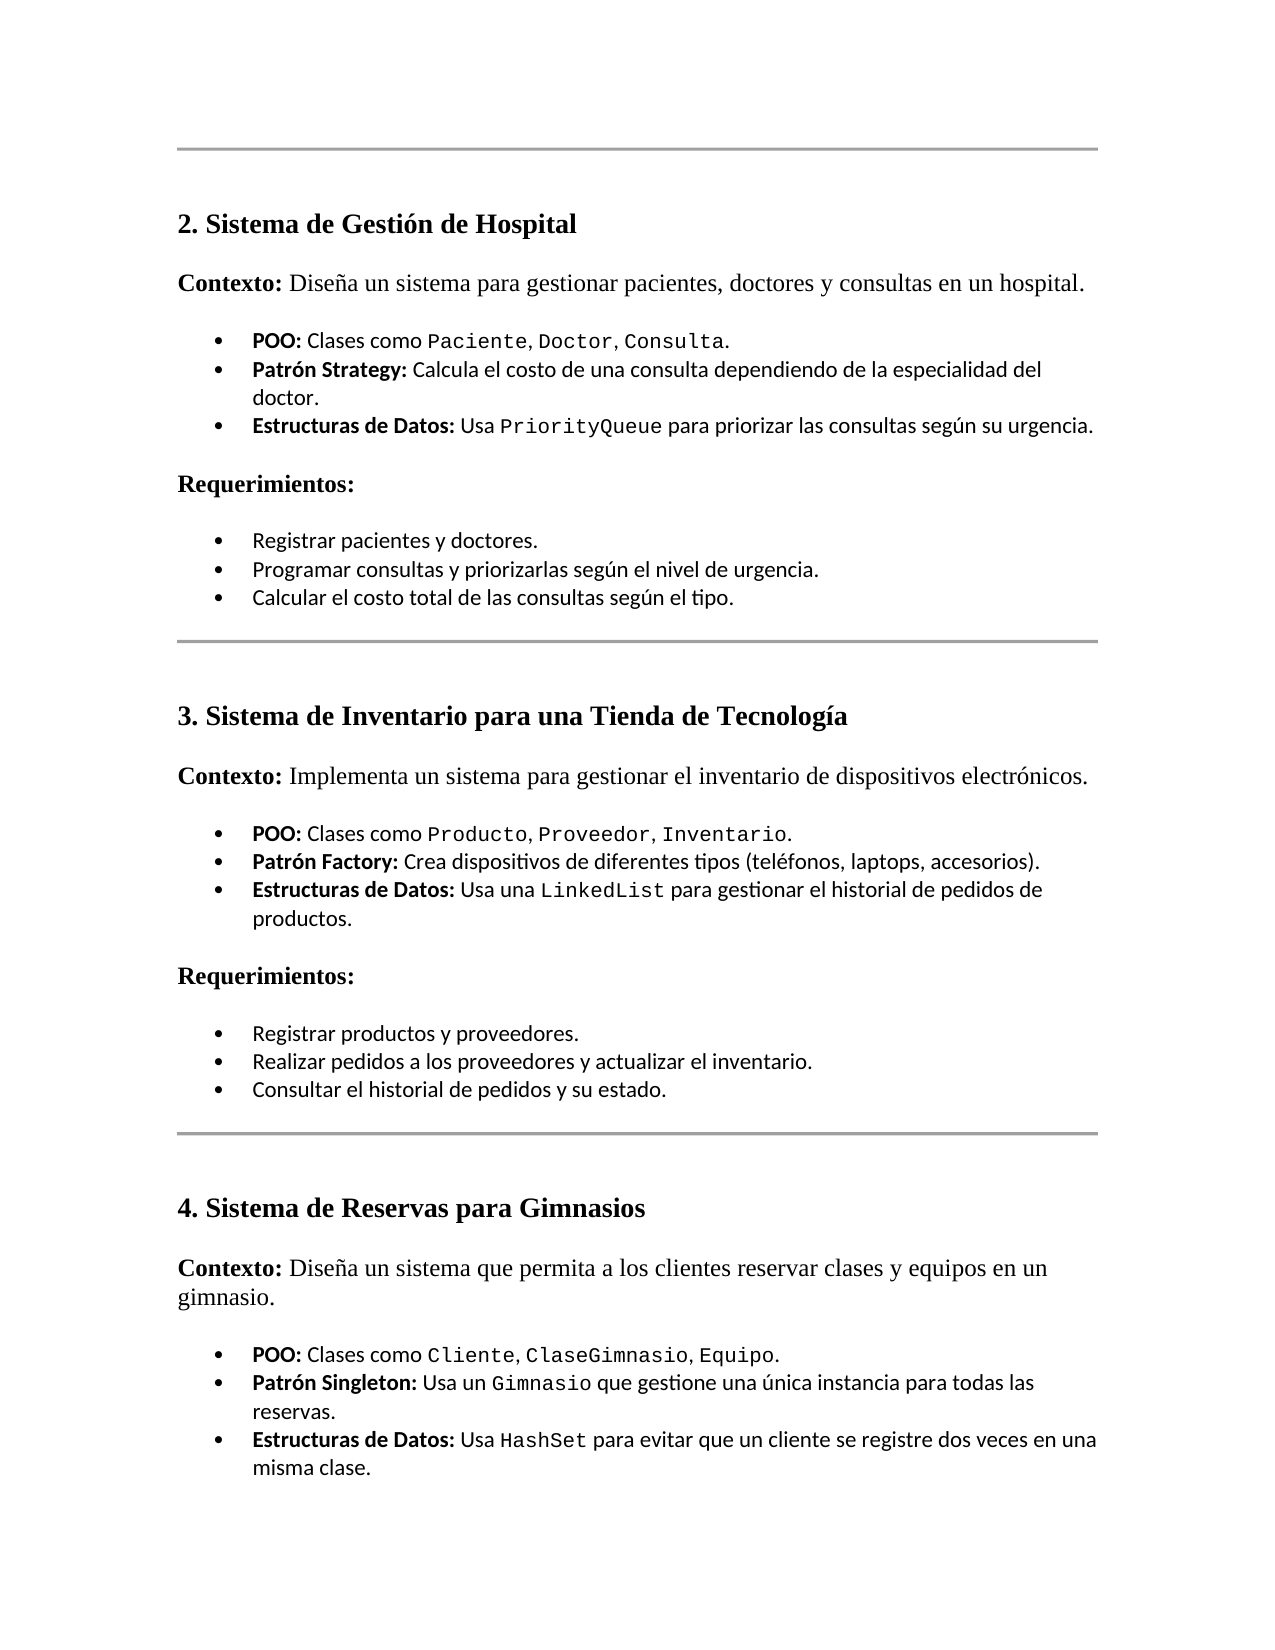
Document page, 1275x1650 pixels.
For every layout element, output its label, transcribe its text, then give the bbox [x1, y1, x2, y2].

list Registrar pacientes y doctores. [215, 527, 1098, 555]
text Contexto: Diseña un sistema que permita a los clientes reservar clases y equipos en un gimnasio. [177, 1253, 1098, 1311]
text Contexto: Implementa un sistema para gestionar el inventario de dispositivos electrónicos. [177, 761, 1098, 789]
text Requerimientos: [177, 961, 1098, 990]
list Estructuras de Datos: Usa HashSet para evitar que un cliente se registre dos veces en una misma clase. [215, 1425, 1098, 1481]
subtitle 2. Sistema de Gestión de Hospital [177, 207, 1098, 239]
list Calcular el costo total de las consultas según el tipo. [215, 583, 1098, 611]
text Requerimientos: [177, 469, 1098, 497]
list POO: Clases como Producto, Proveedor, Inventario. [215, 819, 1098, 847]
text Contexto: Diseña un sistema para gestionar pacientes, doctores y consultas en un hospital. [177, 268, 1098, 297]
list Patrón Factory: Crea dispositivos de diferentes tipos (teléfonos, laptops, accesorios). [215, 847, 1098, 875]
list POO: Clases como Paciente, Doctor, Consulta. [215, 326, 1098, 355]
list Realizar pedidos a los proveedores y actualizar el inventario. [215, 1047, 1098, 1075]
list Consultar el historial de pedidos y su estado. [215, 1075, 1098, 1103]
subtitle 3. Sistema de Inventario para una Tienda de Tecnología [177, 699, 1098, 732]
list Programar consultas y priorizarlas según el nivel de urgencia. [215, 555, 1098, 583]
list Patrón Strategy: Calcula el costo de una consulta dependiendo de la especialidad del doctor. [215, 355, 1098, 411]
subtitle 4. Sistema de Reservas para Gimnasios [177, 1192, 1098, 1224]
list Patrón Singleton: Usa un Gimnasio que gestione una única instancia para todas las reservas. [215, 1368, 1098, 1425]
list Estructuras de Datos: Usa PriorityQueue para priorizar las consultas según su urgencia. [215, 411, 1098, 439]
list Registrar productos y proveedores. [215, 1019, 1098, 1047]
list Estructuras de Datos: Usa una LinkedList para gestionar el historial de pedidos de productos. [215, 875, 1098, 932]
list POO: Clases como Cliente, ClaseGimnasio, Equipo. [215, 1340, 1098, 1368]
